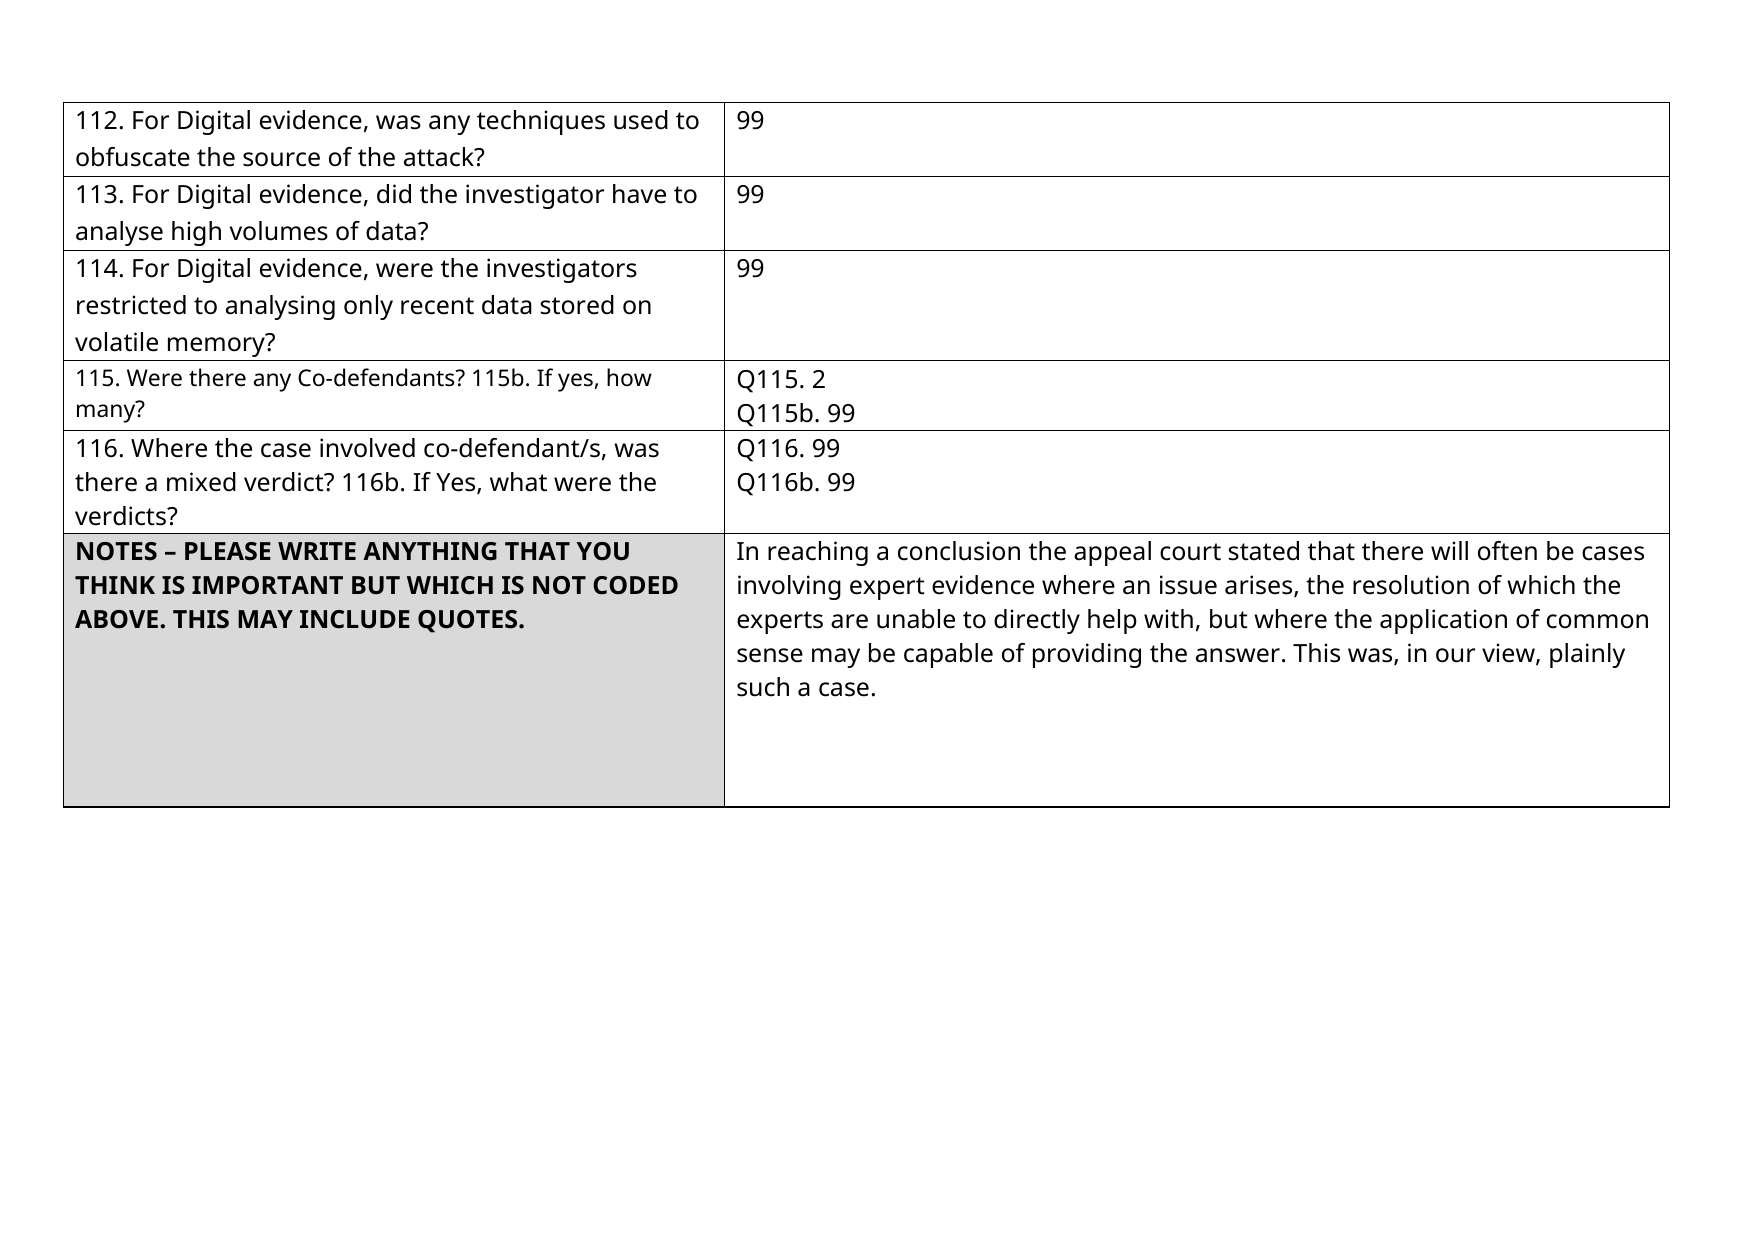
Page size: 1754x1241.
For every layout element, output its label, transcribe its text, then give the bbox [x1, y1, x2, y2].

table_cell 115. Were there any Co-defendants? 115b. If yes, how many? [64, 361, 724, 429]
table_cell Q116. 99 Q116b. 99 [725, 431, 1669, 533]
table_cell 99 [725, 103, 1669, 176]
table_cell 116. Where the case involved co-defendant/s, was there a mixed verdict? 116b. If Yes, what were the verdicts? [64, 431, 724, 533]
table_cell Q115. 2 Q115b. 99 [725, 361, 1669, 429]
table_cell 113. For Digital evidence, did the investigator have to analyse high volumes of data? [64, 177, 724, 250]
table_cell NOTES – PLEASE WRITE ANYTHING THAT YOU THINK IS IMPORTANT BUT WHICH IS NOT CODED ABOVE. THIS MAY INCLUDE QUOTES. [64, 534, 724, 806]
table_cell 99 [725, 177, 1669, 250]
table_cell In reaching a conclusion the appeal court stated that there will often be cases involving expert evidence where an issue arises, the resolution of which the experts are unable to directly help with, but where the application of common sense may be capable of providing the answer. This was, in our view, plainly such a case. [725, 534, 1669, 806]
table_cell 99 [725, 251, 1669, 360]
table_cell 114. For Digital evidence, were the investigators restricted to analysing only recent data stored on volatile memory? [64, 251, 724, 360]
table_cell 112. For Digital evidence, was any techniques used to obfuscate the source of the attack? [64, 103, 724, 176]
